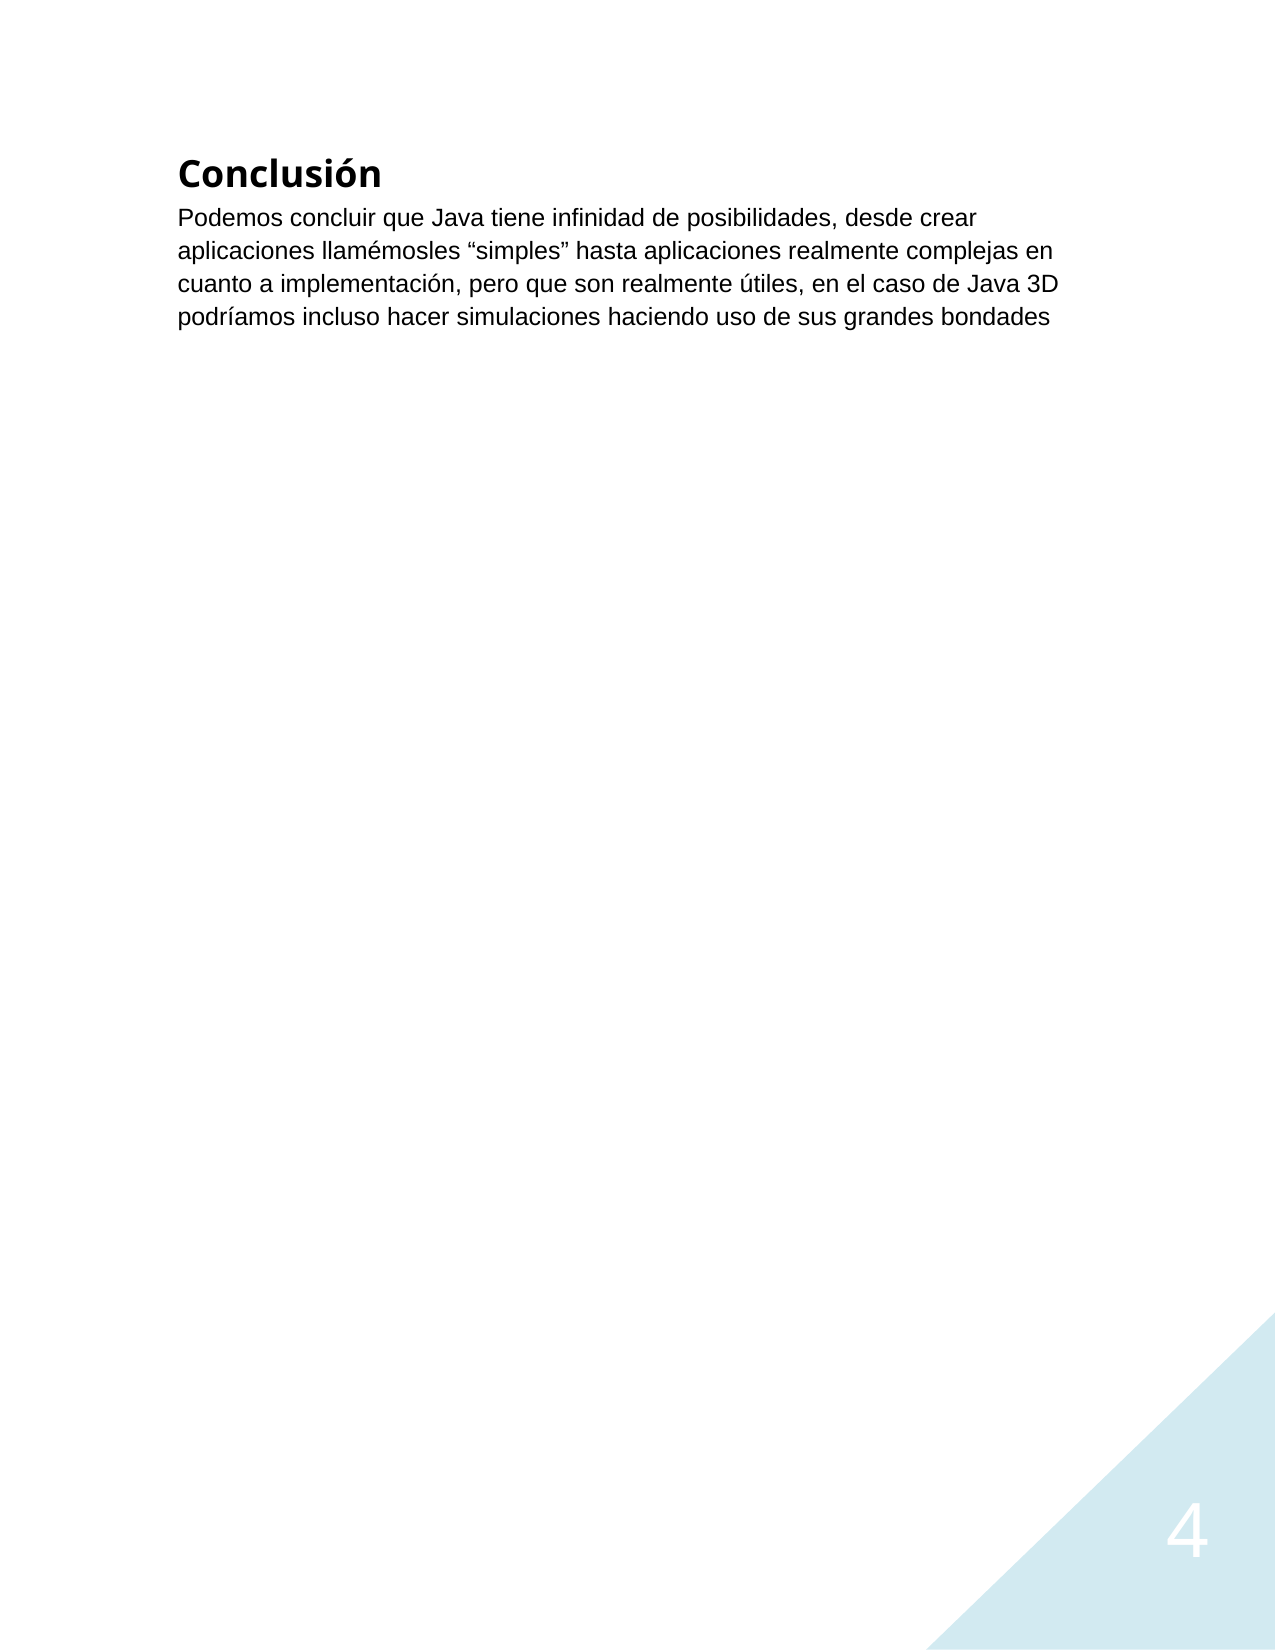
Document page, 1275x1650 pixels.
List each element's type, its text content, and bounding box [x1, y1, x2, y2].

text Podemos concluir que Java tiene infinidad de posibilidades, desde crear aplicaciones llamémosles “simples” hasta aplicaciones realmente complejas en cuanto a implementación, pero que son realmente útiles, en el caso de Java 3D podríamos incluso hacer simulaciones haciendo uso de sus grandes bondades [177, 203, 1098, 331]
subtitle Conclusión [177, 148, 1098, 199]
